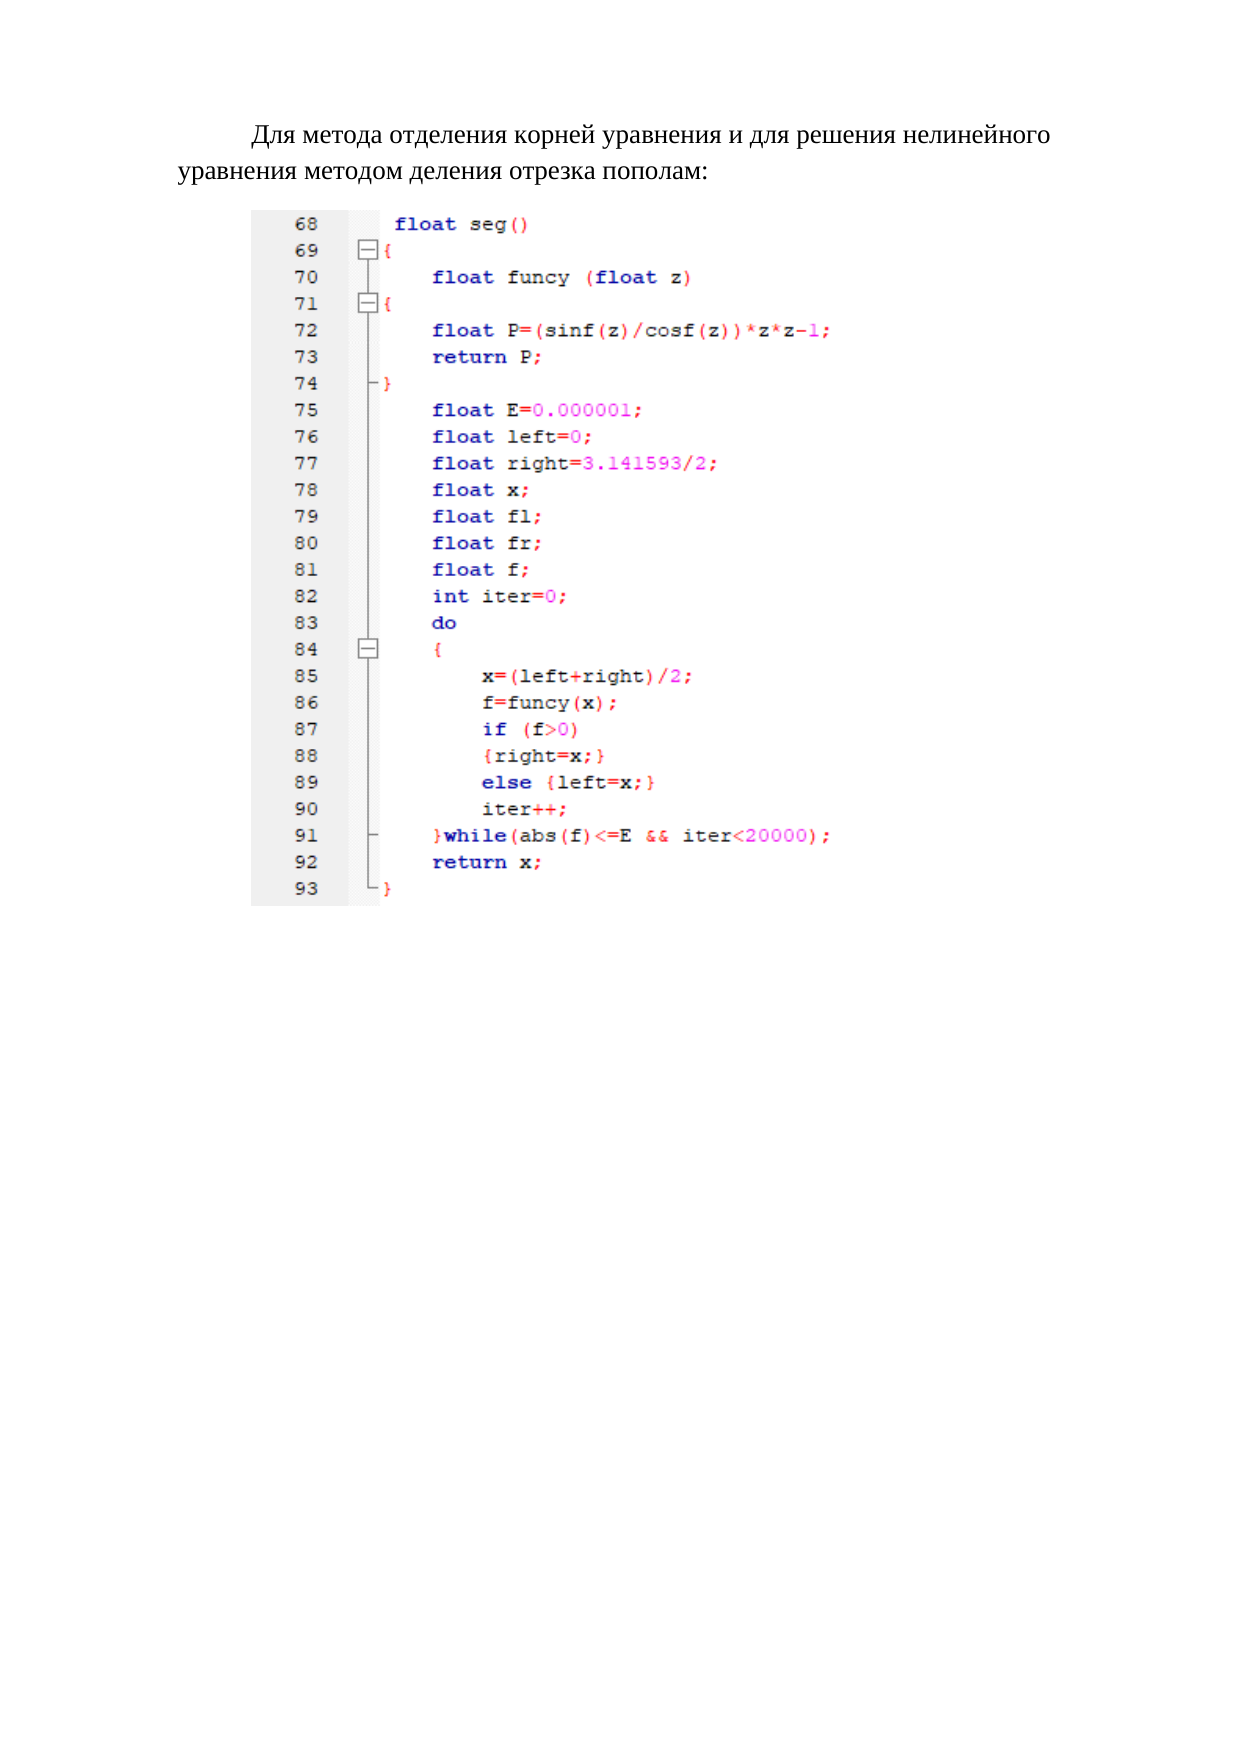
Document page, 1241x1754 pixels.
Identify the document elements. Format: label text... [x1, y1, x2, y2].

text Для метода отделения корней уравнения и для решения нелинейного уравнения методом деления отрезка пополам: [177, 118, 1152, 185]
picture [251, 210, 854, 906]
